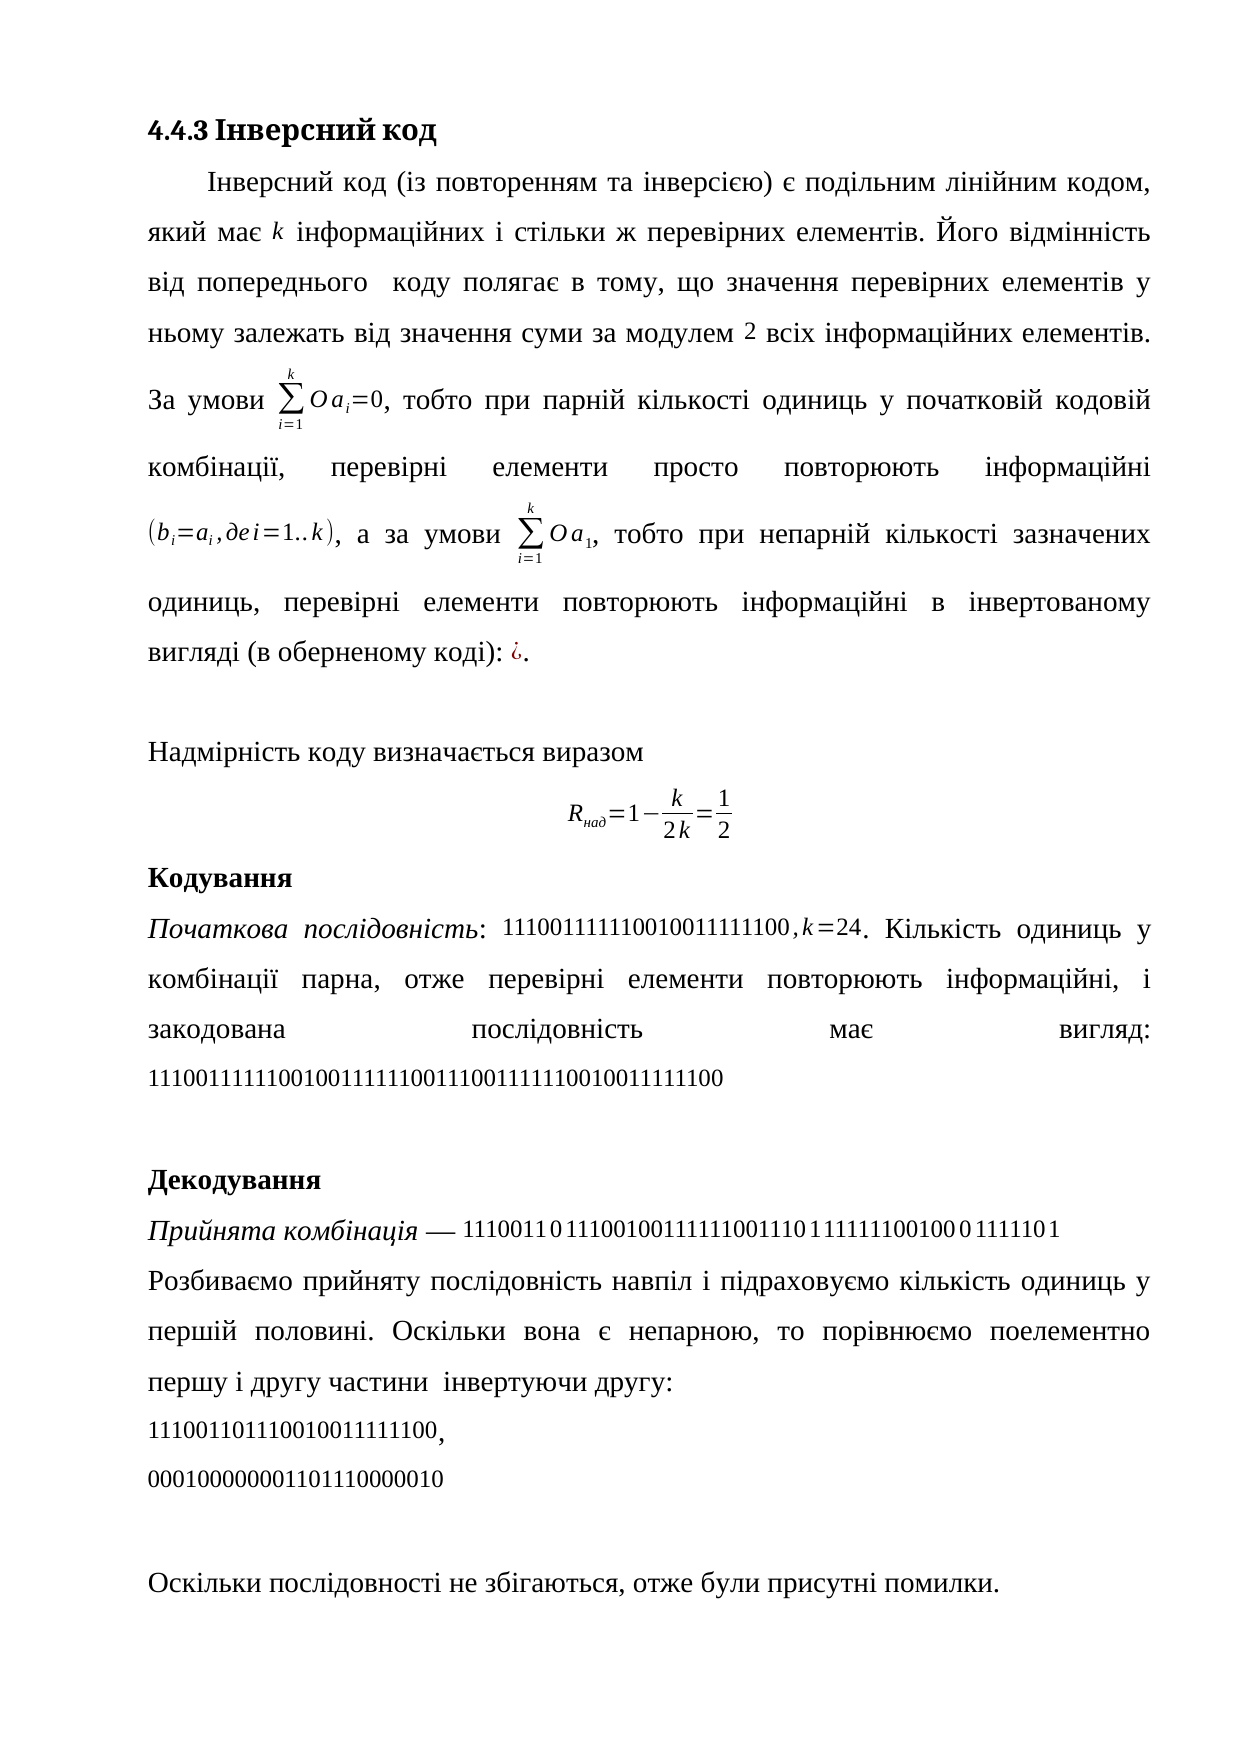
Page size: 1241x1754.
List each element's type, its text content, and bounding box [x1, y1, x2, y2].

text Оскільки послідовності не збігаються, отже були присутні помилки. [148, 1565, 1152, 1598]
text Розбиваємо прийняту послідовність навпіл і підраховуємо кількість одиниць у першій половині. Оскільки вона є непарною, то порівнюємо поелементно першу і другу частини інвертуючи другу: [148, 1263, 1152, 1397]
text Декодування [148, 1162, 1152, 1196]
text 4.4.3 Інверсний код [148, 114, 1152, 147]
text Початкова послідовність: . Кількість одиниць у комбінації парна, отже перевірні елементи повторюють інформаційні, і закодована послідовність має вигляд: [148, 911, 1152, 1095]
text Прийнята комбінація — [148, 1213, 1152, 1246]
text , [148, 1414, 1152, 1448]
text Надмірність коду визначається виразом [148, 734, 1152, 768]
text Інверсний код (із повторенням та інверсією) є подільним лінійним кодом, який має інформаційних і стільки ж перевірних елементів. Його відмінність від попереднього коду полягає в тому, що значення перевірних елементів у ньому залежать від значення суми за модулем всіх інформаційних елементів. За умови , тобто при парній кількості одиниць у початковій кодовій комбінації, перевірні елементи просто повторюють інформаційні , а за умови , тобто при непарній кількості зазначених одиниць, перевірні елементи повторюють інформаційні в інвертованому вигляді (в оберненому коді): . [148, 164, 1152, 667]
text Кодування [148, 861, 1152, 894]
